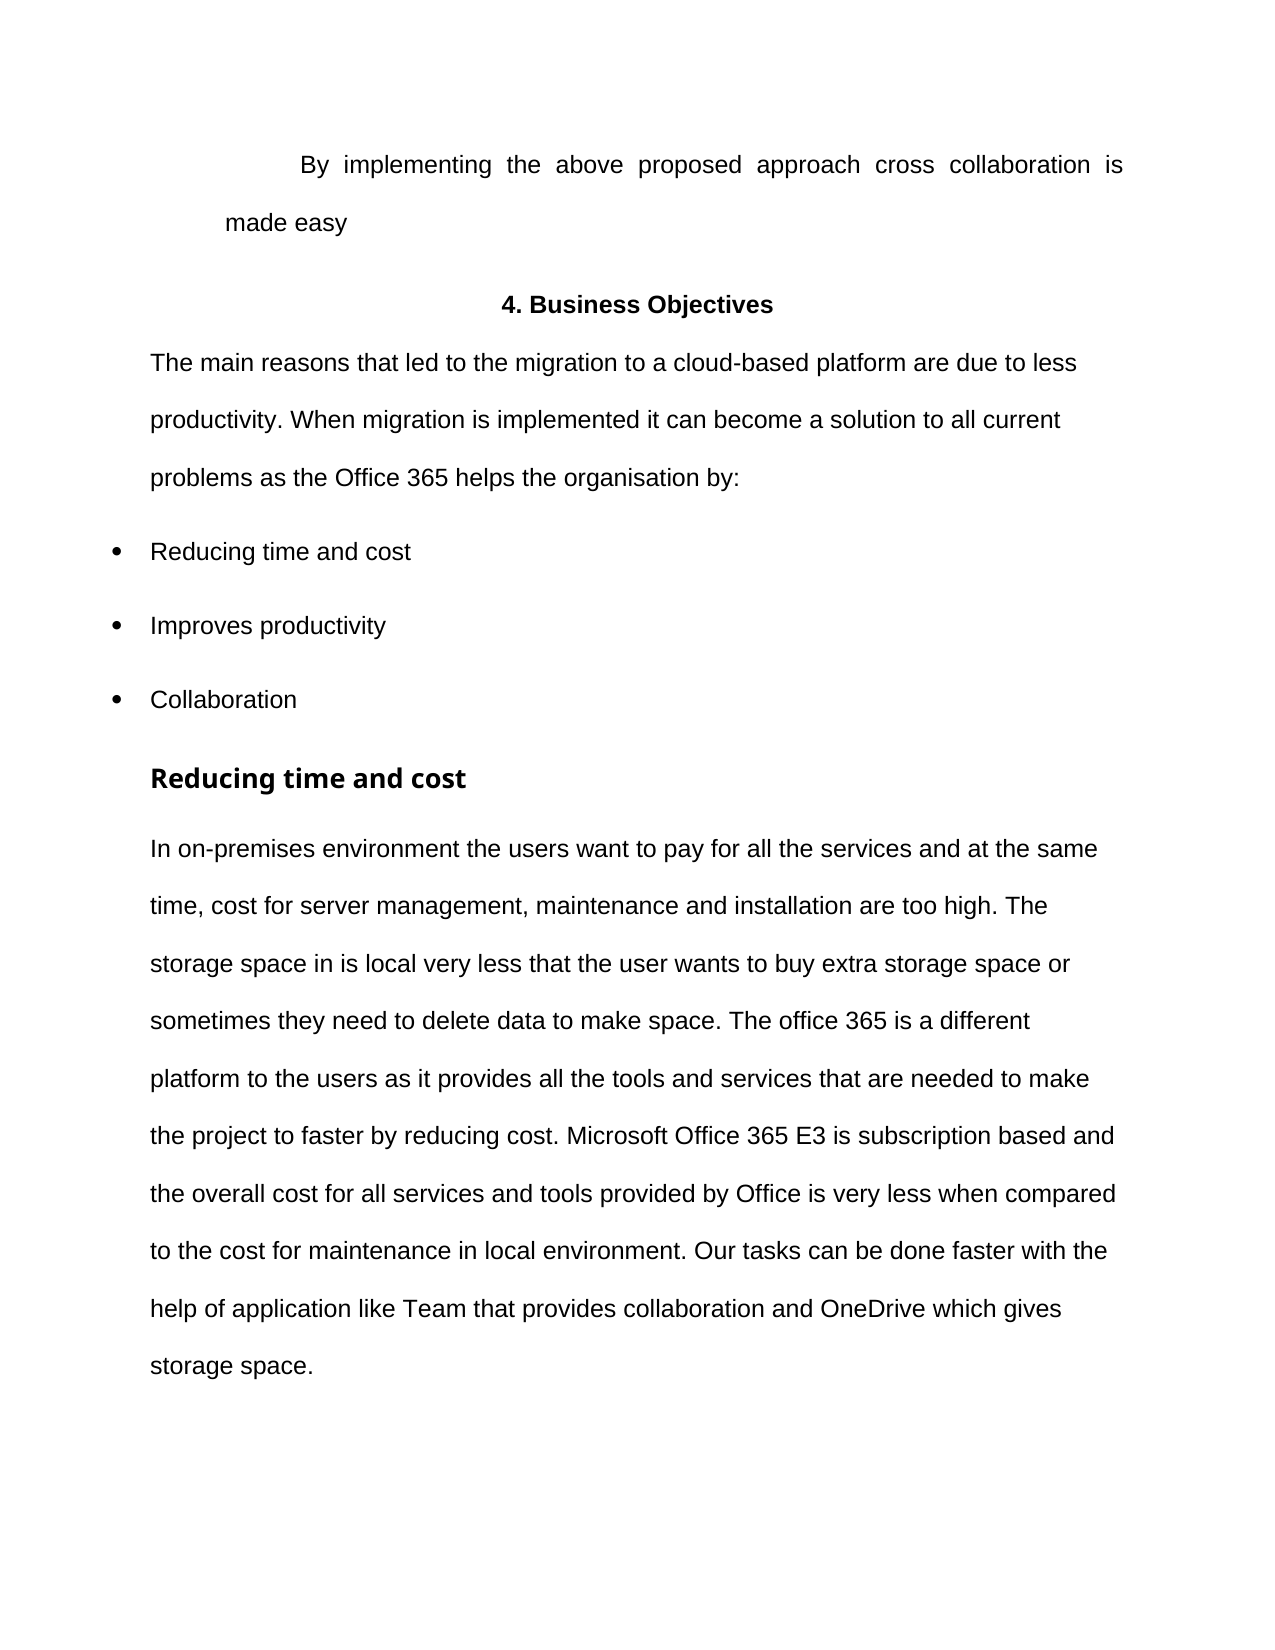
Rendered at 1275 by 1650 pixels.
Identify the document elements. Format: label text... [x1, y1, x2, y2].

list Collaboration [112, 685, 1125, 714]
list By implementing the above proposed approach cross collaboration is made easy [225, 150, 1125, 236]
subtitle 4. Business Objectives [150, 290, 1125, 319]
list Improves productivity [112, 611, 1125, 640]
text In on-premises environment the users want to pay for all the services and at the same time, cost for server management, maintenance and installation are too high. The storage space in is local very less that the user wants to buy extra storage space or sometimes they need to delete data to make space. The office 365 is a different platform to the users as it provides all the tools and services that are needed to make the project to faster by reducing cost. Microsoft Office 365 E3 is subscription based and the overall cost for all services and tools provided by Office is very less when compared to the cost for maintenance in local environment. Our tasks can be done faster with the help of application like Team that provides collaboration and OneDrive which gives storage space. [150, 833, 1125, 1380]
text The main reasons that led to the migration to a cloud-based platform are due to less productivity. When migration is implemented it can become a solution to all current problems as the Office 365 helps the organisation by: [150, 347, 1125, 491]
subtitle Reducing time and cost [150, 760, 1125, 797]
list Reducing time and cost [112, 537, 1125, 566]
